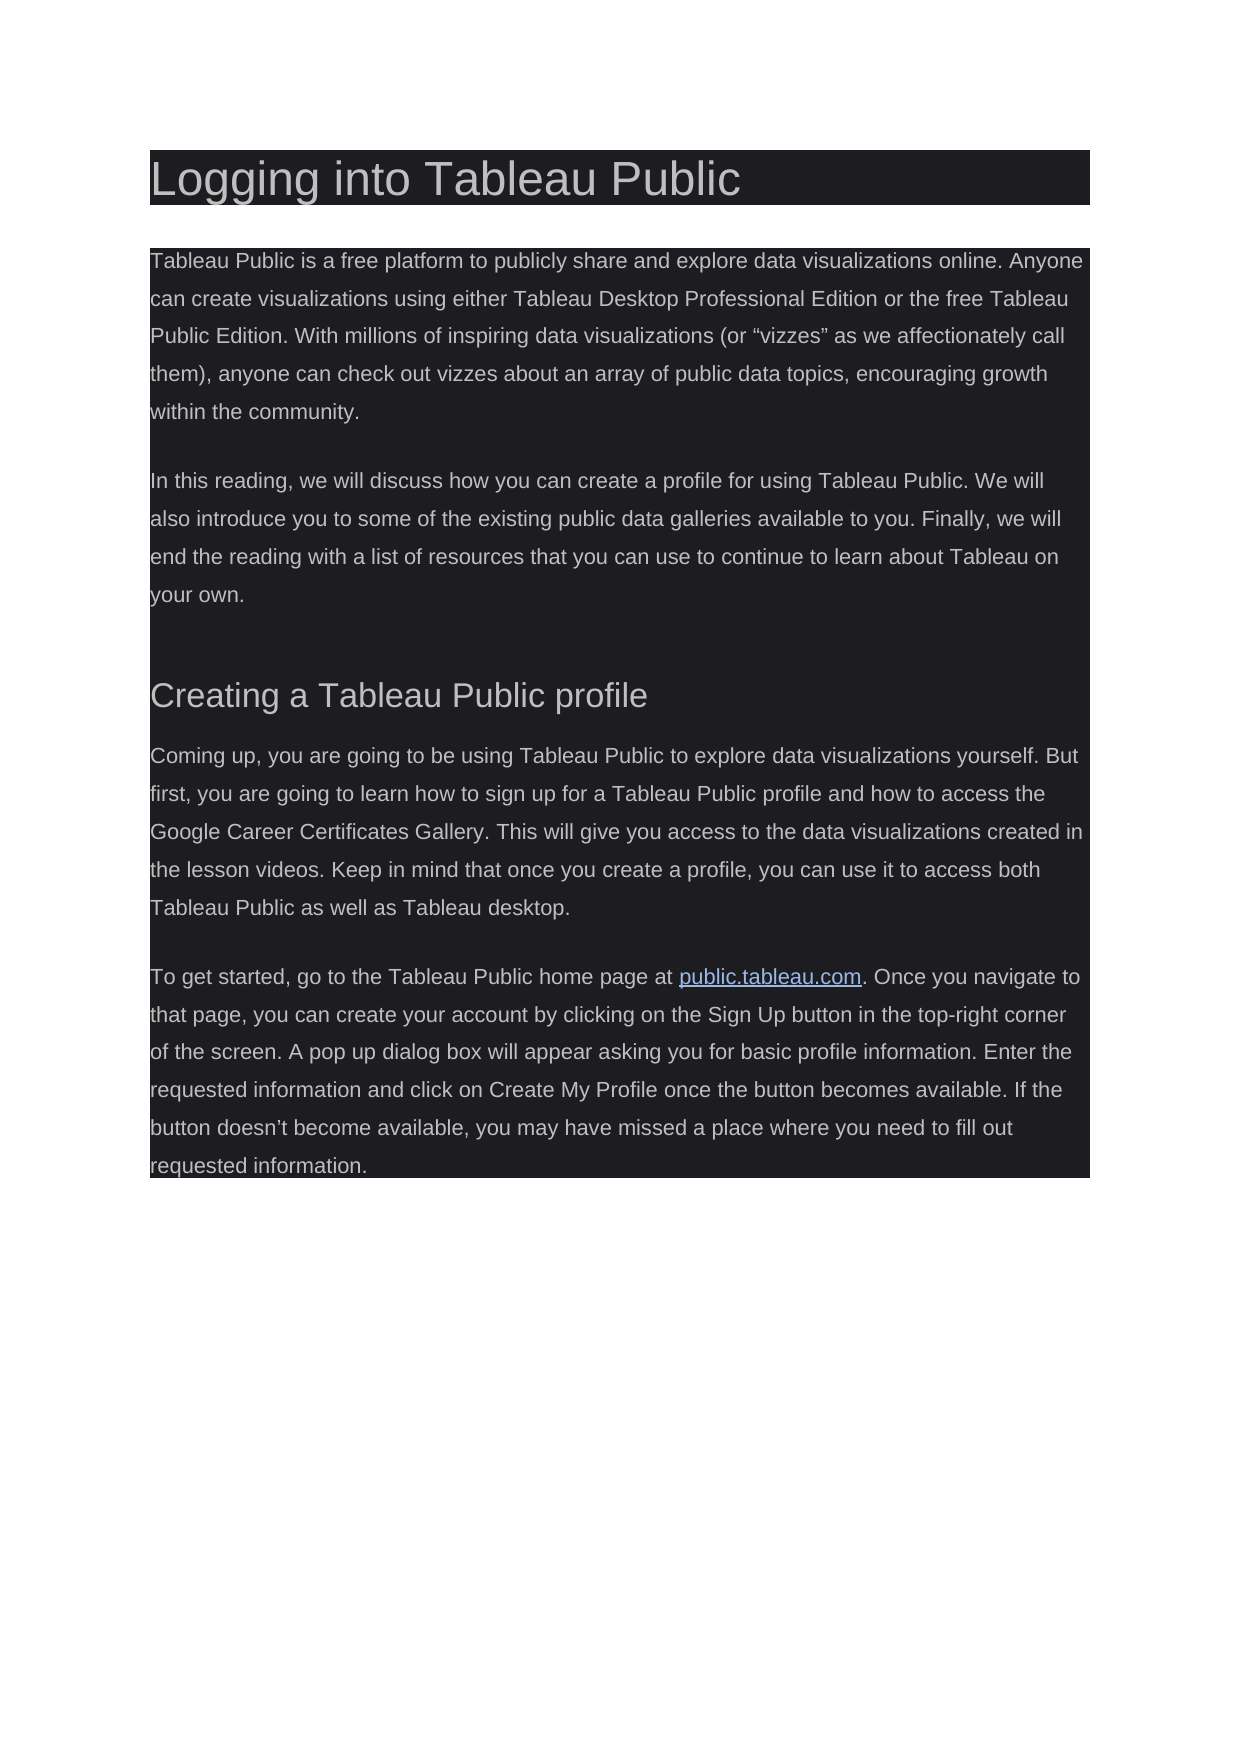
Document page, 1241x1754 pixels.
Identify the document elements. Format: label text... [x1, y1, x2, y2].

text In this reading, we will discuss how you can create a profile for using Tableau Public. We will also introduce you to some of the existing public data galleries available to you. Finally, we will end the reading with a list of resources that you can use to continue to learn about Tableau on your own. [150, 468, 1090, 607]
text Coming up, you are going to be using Tableau Public to explore data visualizations yourself. But first, you are going to learn how to sign up for a Tableau Public profile and how to access the Google Career Certificates Gallery. This will give you access to the data visualizations created in the lesson videos. Keep in mind that once you create a profile, you can use it to access both Tableau Public as well as Tableau desktop. [150, 743, 1090, 920]
subtitle Logging into Tableau Public [150, 150, 1090, 205]
text To get started, go to the Tableau Public home page at public.tableau.com. Once you navigate to that page, you can create your account by clicking on the Sign Up button in the top-right corner of the screen. A pop up dialog box will appear asking you for basic profile information. Enter the requested information and click on Create My Profile once the button becomes available. If the button doesn’t become available, you may have missed a place where you need to fill out requested information. [150, 964, 1090, 1178]
text Tableau Public is a free platform to publicly share and explore data visualizations online. Anyone can create visualizations using either Tableau Desktop Professional Edition or the free Tableau Public Edition. With millions of inspiring data visualizations (or “vizzes” as we affectionately call them), anyone can check out vizzes about an array of public data topics, encouraging growth within the community. [150, 248, 1090, 424]
subtitle Creating a Tableau Public profile [150, 676, 1090, 715]
